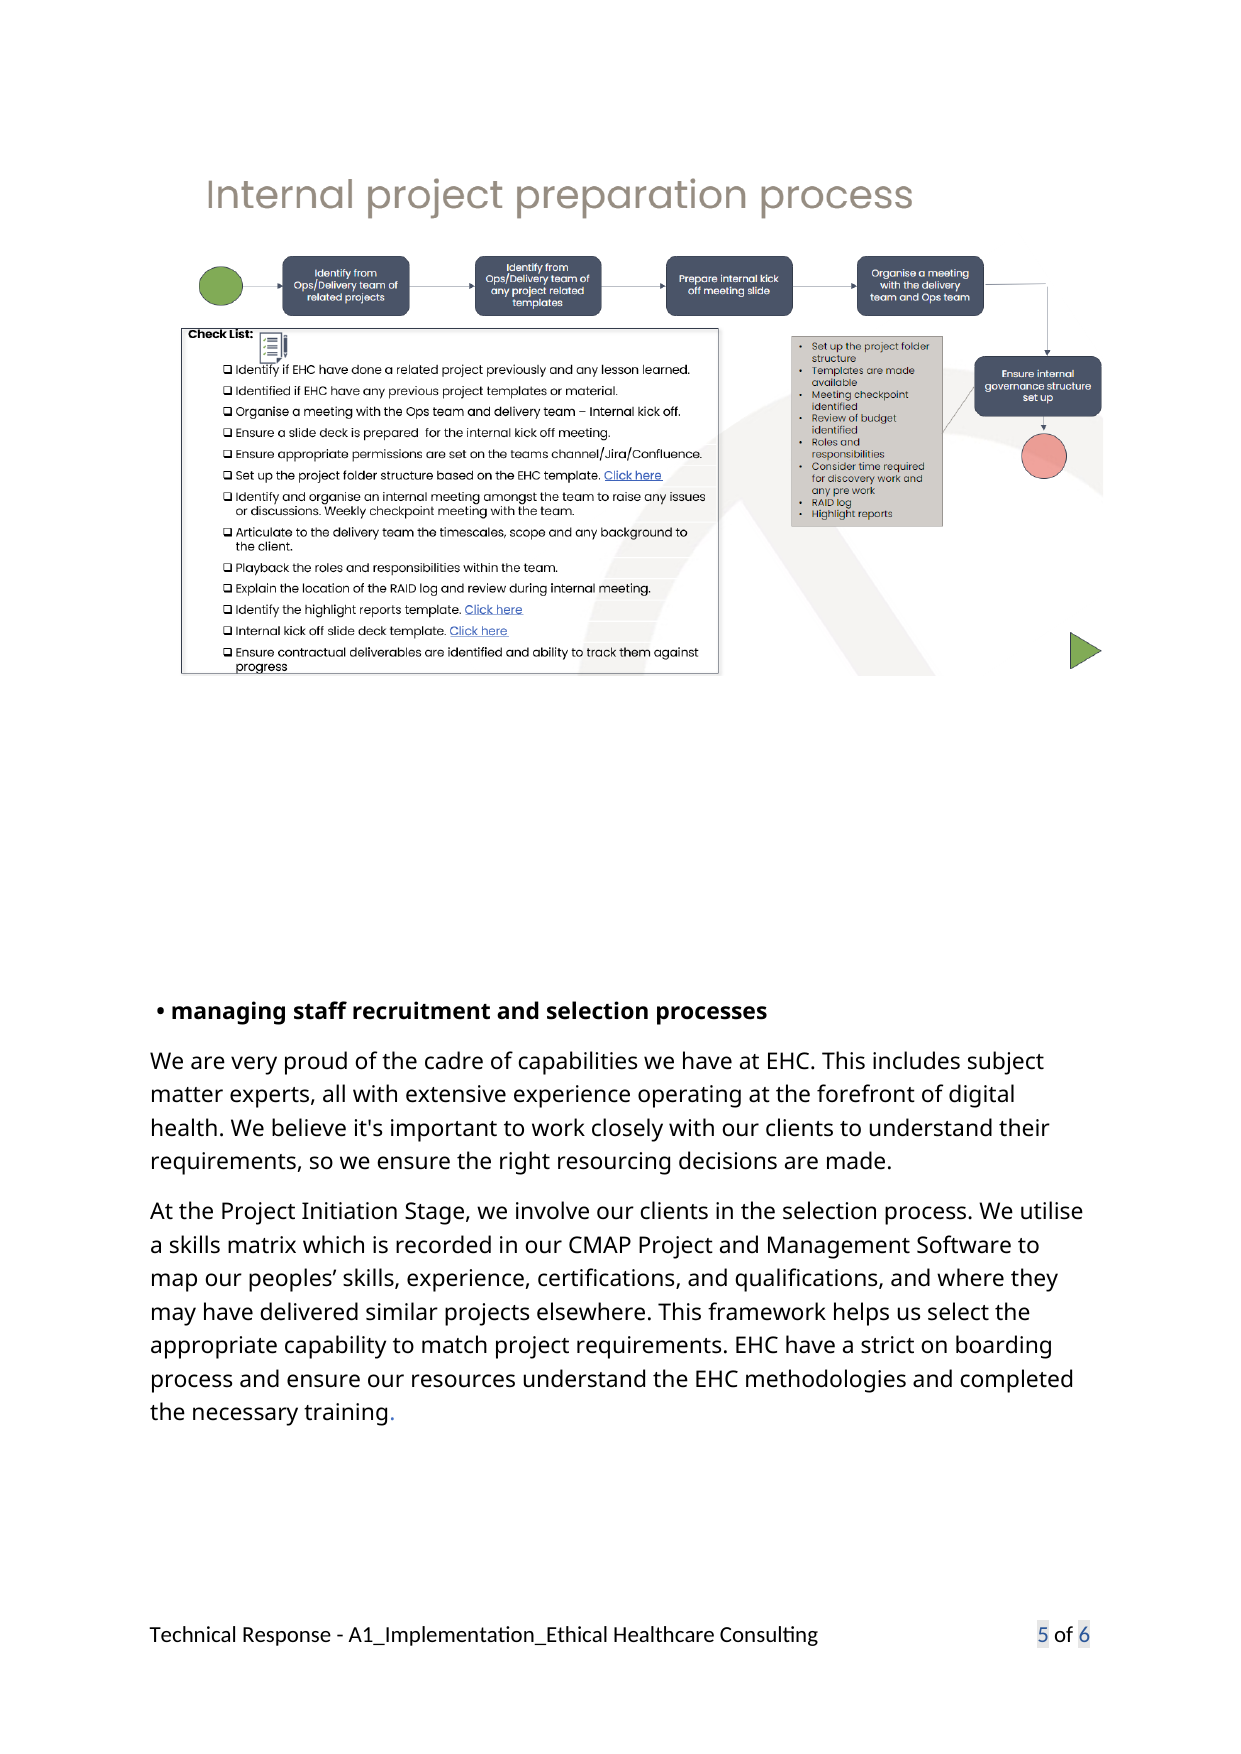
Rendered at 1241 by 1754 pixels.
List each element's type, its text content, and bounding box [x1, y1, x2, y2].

text At the Project Initiation Stage, we involve our clients in the selection process. We utilise a skills matrix which is recorded in our CMAP Project and Management Software to map our peoples’ skills, experience, certifications, and qualifications, and where they may have delivered similar projects elsewhere. This framework helps us select the appropriate capability to match project requirements. EHC have a strict on boarding process and ensure our resources understand the EHC methodologies and completed the necessary training. [150, 1195, 1090, 1427]
text We are very proud of the cadre of capabilities we have at EHC. This includes subject matter experts, all with extensive experience operating at the forefront of digital health. We believe it's important to work closely with our clients to understand their requirements, so we ensure the right resourcing decisions are made. [150, 1045, 1090, 1176]
text • managing staff recruitment and selection processes [150, 995, 1090, 1026]
